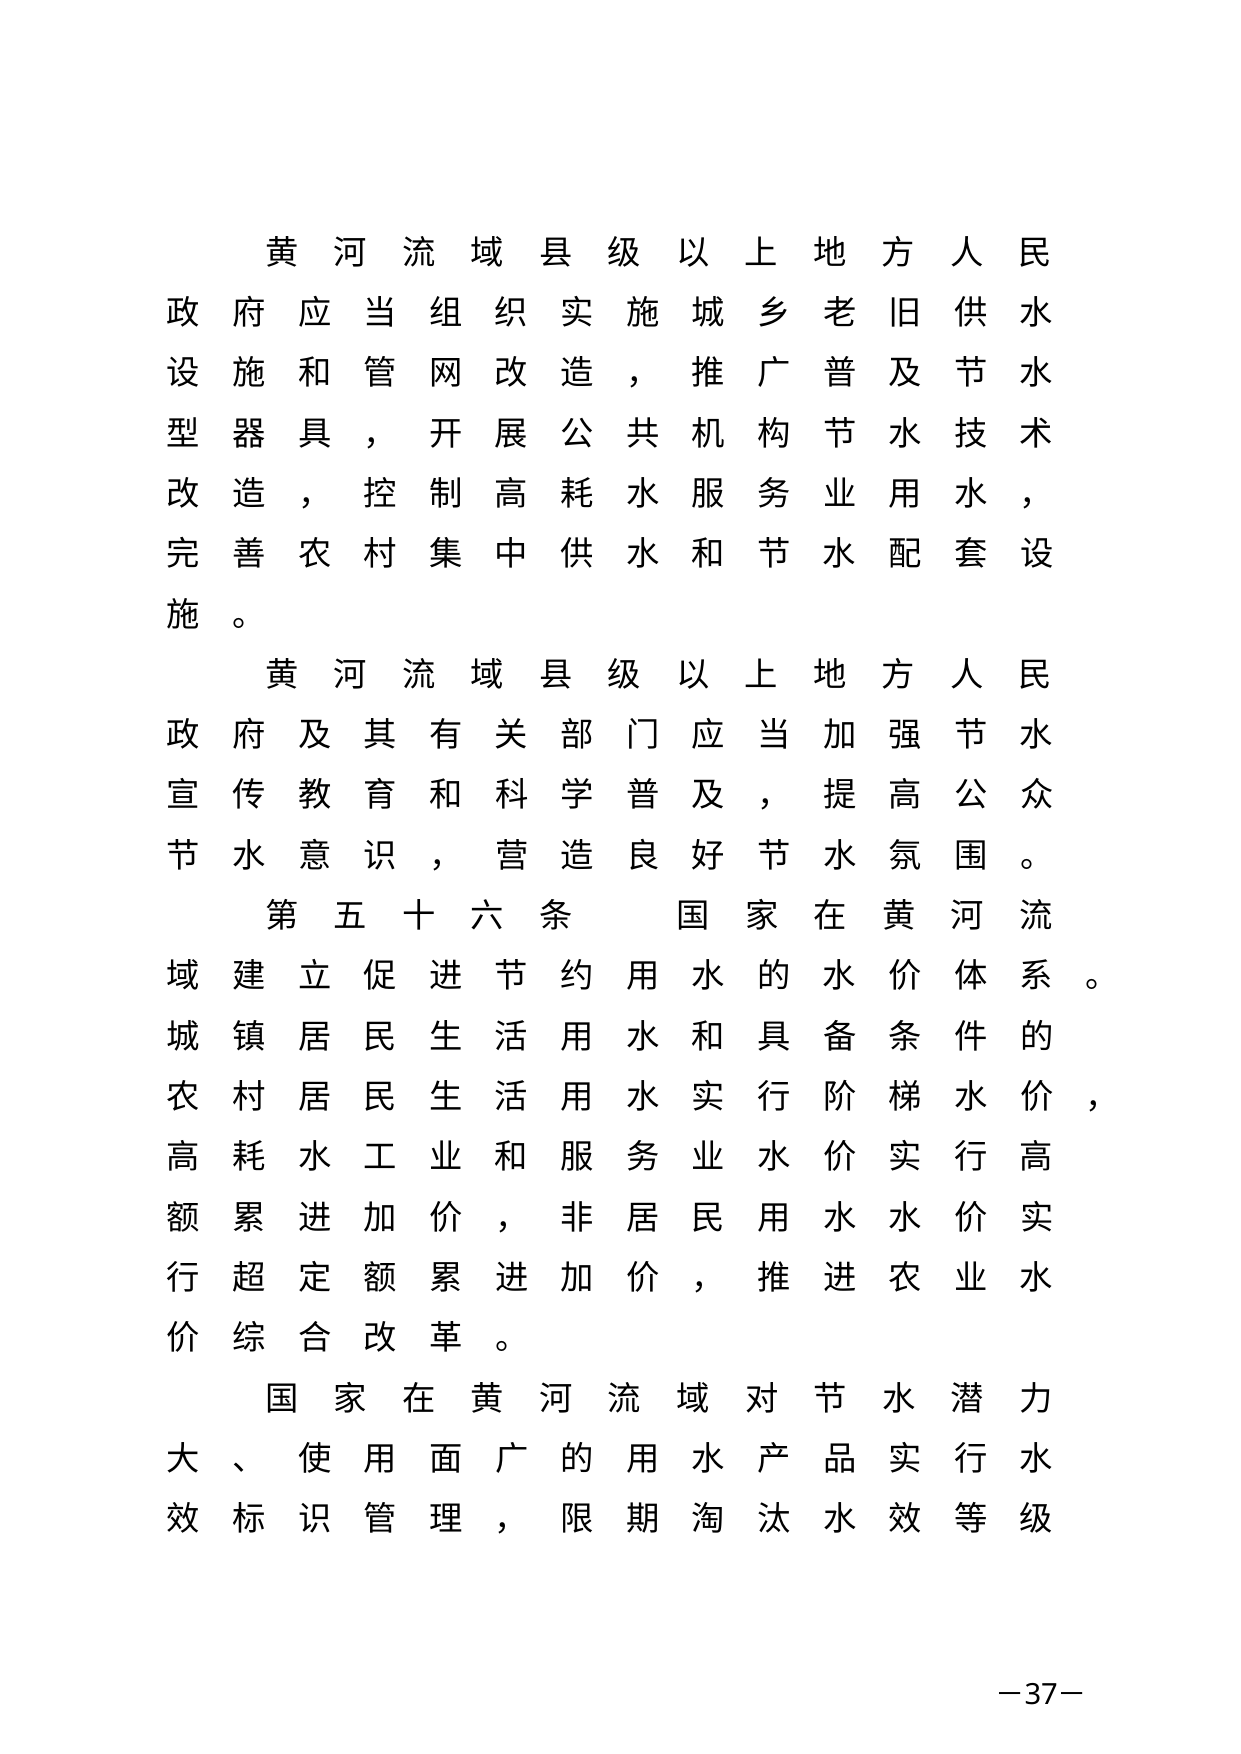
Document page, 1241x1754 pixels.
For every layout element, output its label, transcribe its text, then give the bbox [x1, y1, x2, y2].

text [167, 1365, 1085, 1546]
text 第五十六条 国家在黄河流域建立促进节约用水的水价体系。城镇居民生活用水和具备条件的农村居民生活用水实行阶梯水价，高耗水工业和服务业水价实行高额累进加价，非居民用水水价实行超定额累进加价，推进农业水价综合改革。 [167, 883, 1085, 1365]
text 黄河流域县级以上地方人民政府及其有关部门应当加强节水宣传教育和科学普及，提高公众节水意识，营造良好节水氛围。 [167, 642, 1085, 883]
text 黄河流域县级以上地方人民政府应当组织实施城乡老旧供水设施和管网改造，推广普及节水型器具，开展公共机构节水技术改造，控制高耗水服务业用水，完善农村集中供水和节水配套设施。 [167, 219, 1085, 642]
